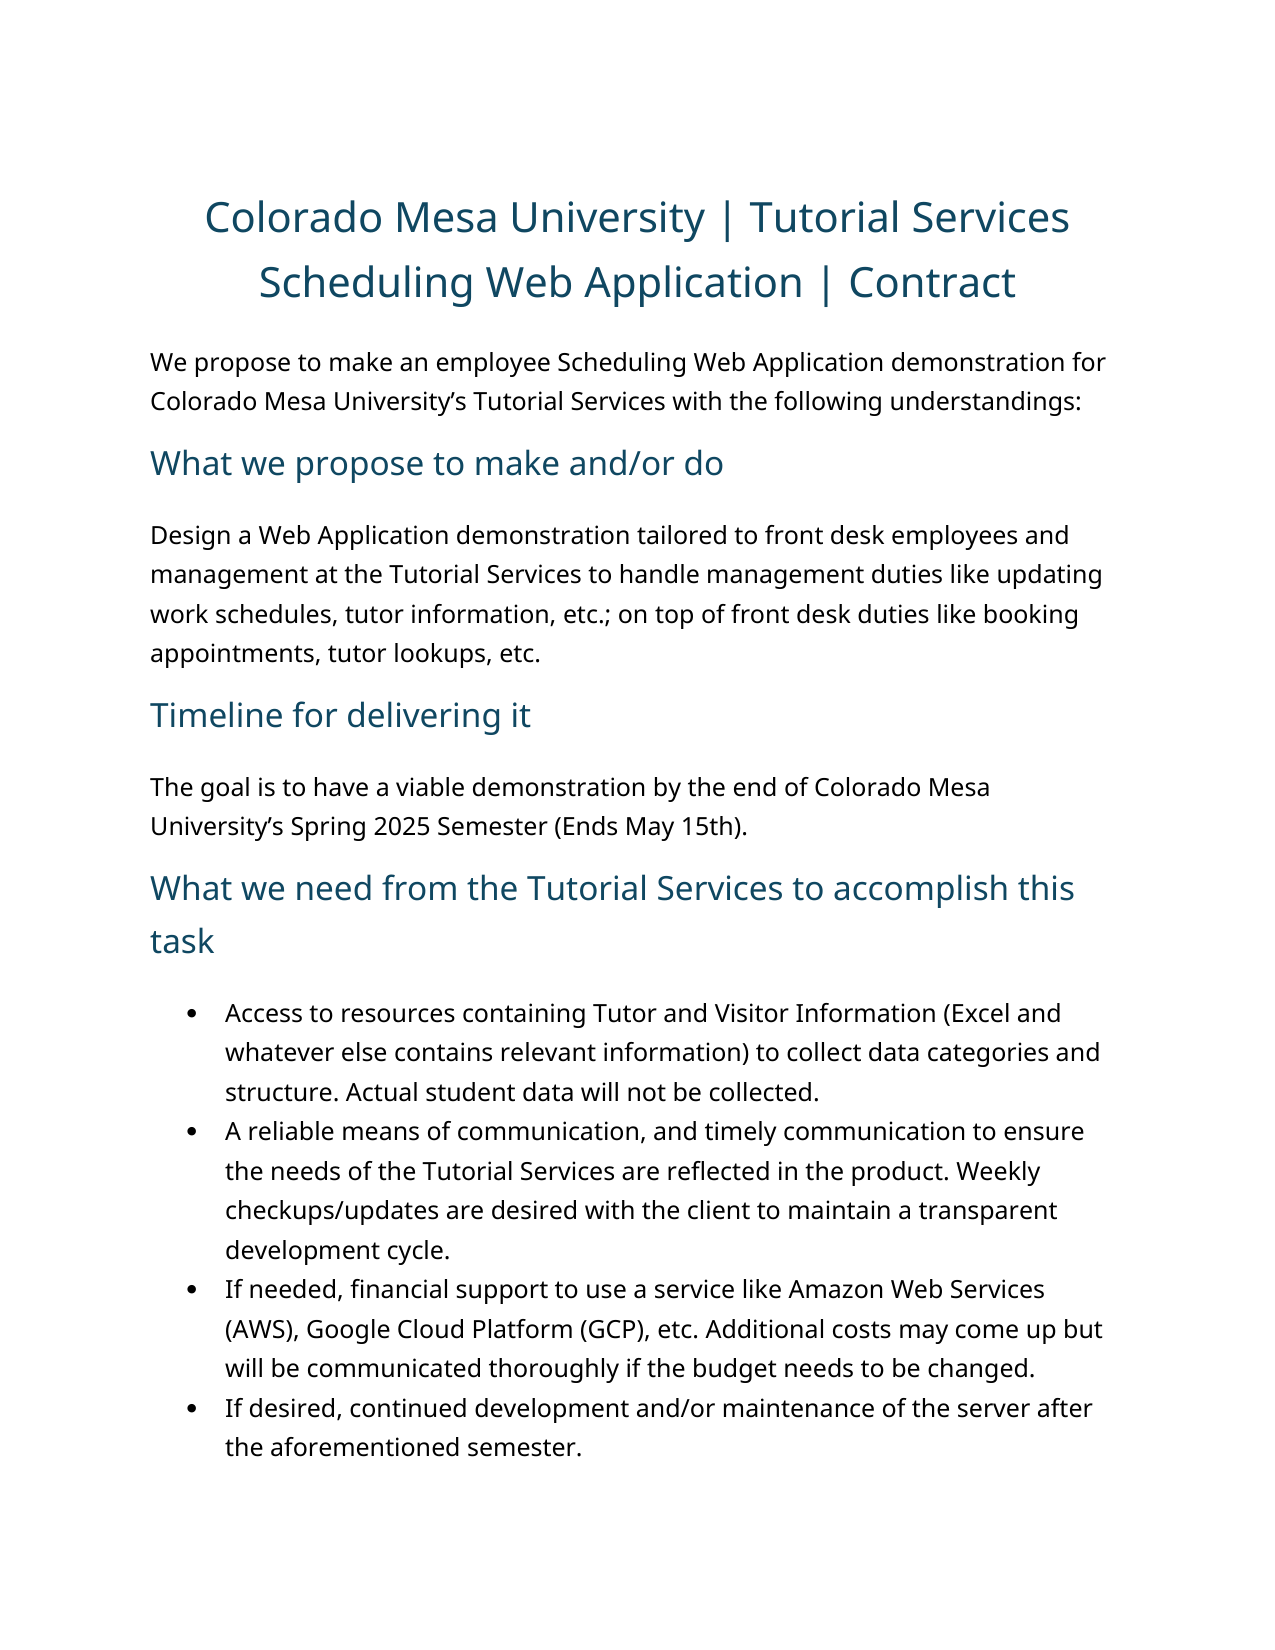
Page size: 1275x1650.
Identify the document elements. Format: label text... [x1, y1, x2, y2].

text We propose to make an employee Scheduling Web Application demonstration for Colorado Mesa University’s Tutorial Services with the following understandings: [150, 344, 1125, 418]
list A reliable means of communication, and timely communication to ensure the needs of the Tutorial Services are reflected in the product. Weekly checkups/updates are desired with the client to maintain a transparent development cycle. [187, 1114, 1125, 1266]
list If desired, continued development and/or maintenance of the server after the aforementioned semester. [187, 1390, 1125, 1464]
subtitle What we need from the Tutorial Services to accomplish this task [150, 865, 1125, 963]
text Design a Web Application demonstration tailored to front desk employees and management at the Tutorial Services to handle management duties like updating work schedules, tutor information, etc.; on top of front desk duties like booking appointments, tutor lookups, etc. [150, 517, 1125, 670]
list If needed, financial support to use a service like Amazon Web Services (AWS), Google Cloud Platform (GCP), etc. Additional costs may come up but will be communicated thoroughly if the budget needs to be changed. [187, 1272, 1125, 1385]
subtitle Colorado Mesa University | Tutorial Services Scheduling Web Application | Contract [150, 187, 1125, 310]
subtitle Timeline for delivering it [150, 692, 1125, 737]
text The goal is to have a viable demonstration by the end of Colorado Mesa University’s Spring 2025 Semester (Ends May 15th). [150, 769, 1125, 843]
subtitle What we propose to make and/or do [150, 440, 1125, 485]
list Access to resources containing Tutor and Visitor Information (Excel and whatever else contains relevant information) to collect data categories and structure. Actual student data will not be collected. [187, 995, 1125, 1108]
